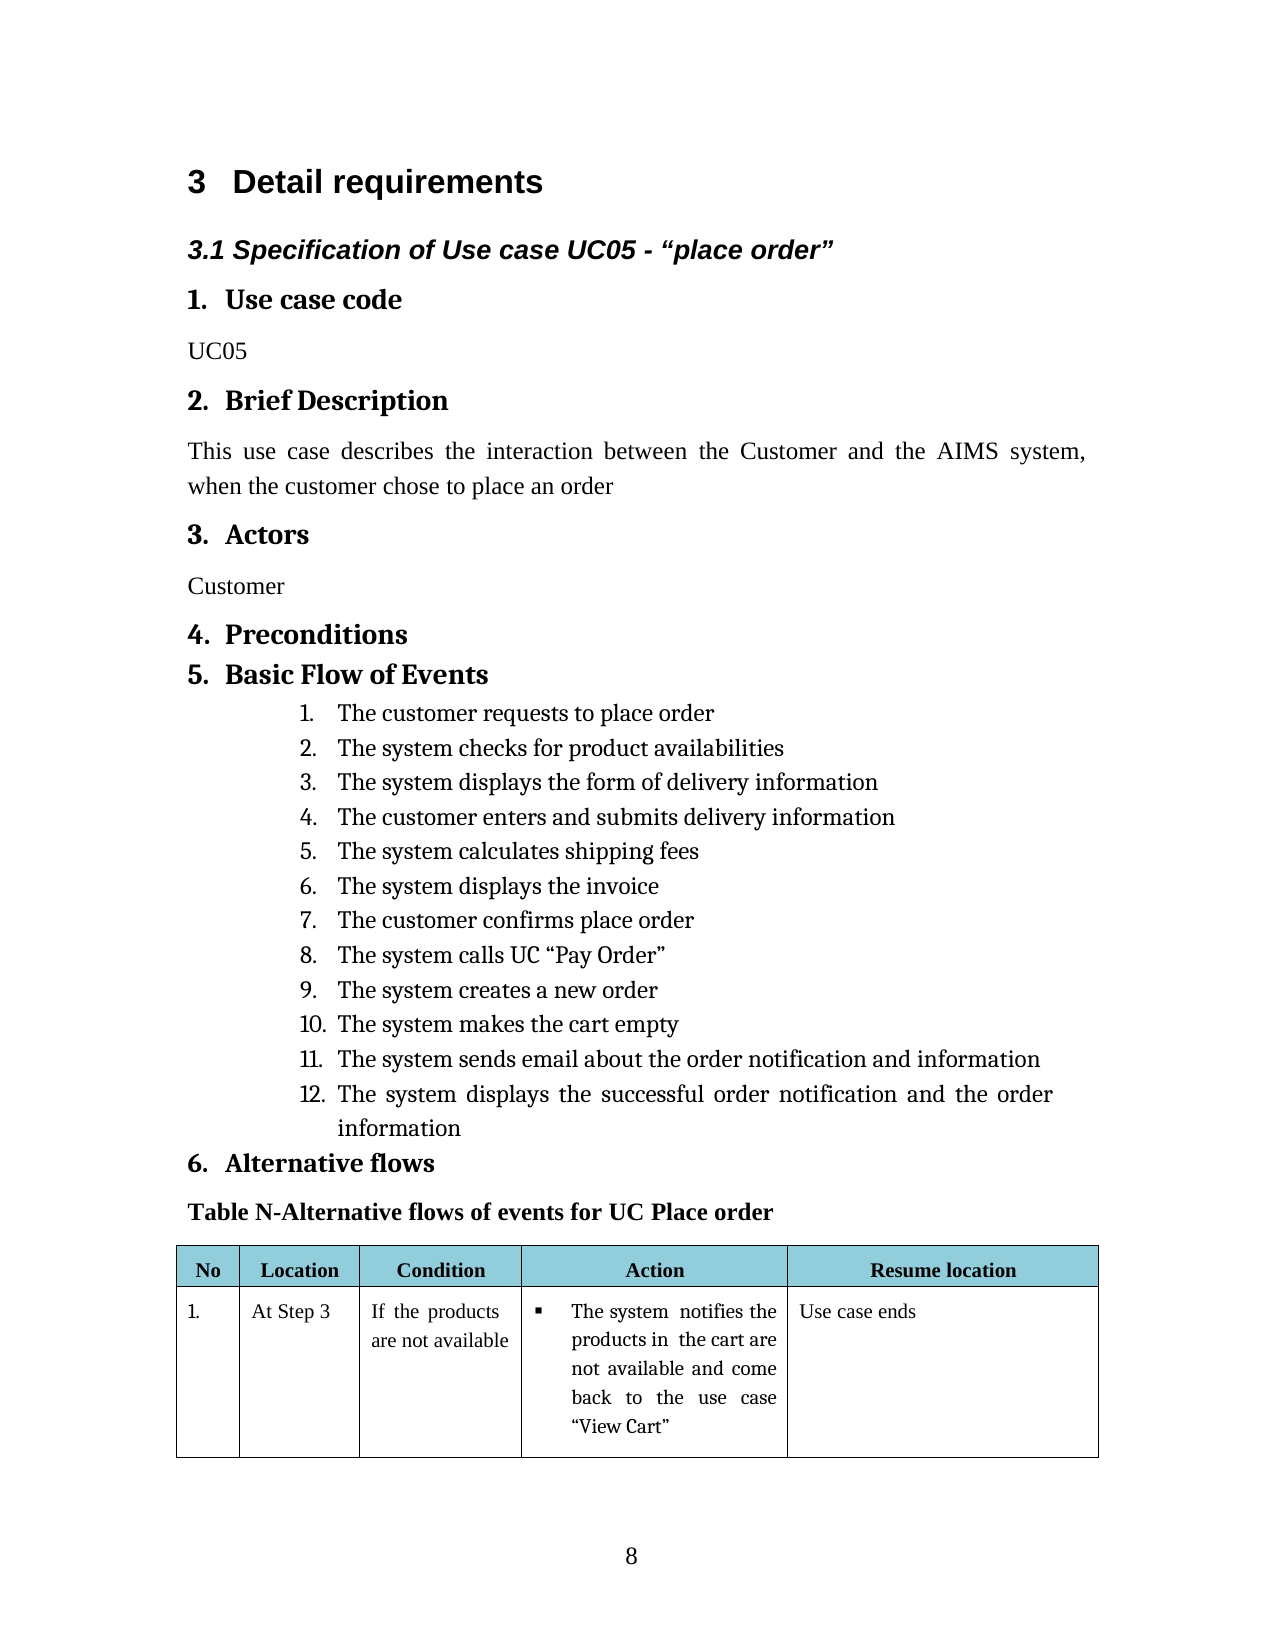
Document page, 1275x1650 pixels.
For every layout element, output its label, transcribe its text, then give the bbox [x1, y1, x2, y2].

table_cell If the products are not available [360, 1287, 521, 1457]
subtitle Table N-Alternative flows of events for UC Place order [187, 1197, 1169, 1226]
list The customer confirms place order [300, 906, 1169, 935]
list Basic Flow of Events [187, 658, 1169, 692]
list Use case code [187, 283, 1169, 317]
table_header No [177, 1246, 239, 1286]
table_header Condition [360, 1246, 521, 1286]
list The customer enters and submits delivery information [300, 803, 1169, 831]
table_header Location [240, 1246, 359, 1286]
list The system makes the cart empty [300, 1010, 1169, 1039]
table_cell Use case ends [788, 1287, 1098, 1457]
table_cell The system notifies the products in the cart are not available and come back to the use case “View Cart” [522, 1287, 787, 1457]
list Detail requirements [187, 162, 1169, 201]
list The customer requests to place order [300, 699, 1169, 727]
table_header Action [522, 1246, 787, 1286]
list The system calculates shipping fees [300, 837, 1169, 866]
list Alternative flows [187, 1148, 1169, 1179]
list The system displays the invoice [300, 872, 1169, 901]
text Customer [187, 571, 1169, 599]
list The system displays the successful order notification and the order information [300, 1079, 1088, 1142]
list Preconditions [187, 618, 1169, 651]
list The system creates a new order [300, 976, 1169, 1004]
list Specification of Use case UC05 - “place order” [187, 234, 1169, 265]
list The system sends email about the order notification and information [300, 1045, 1169, 1074]
text UC05 [187, 336, 1169, 365]
text This use case describes the interaction between the Customer and the AIMS system, when the customer chose to place an order [187, 436, 1088, 499]
list The system calls UC “Pay Order” [300, 941, 1169, 970]
list The system displays the form of delivery information [300, 768, 1169, 797]
table_cell At Step 3 [240, 1287, 359, 1457]
list Actors [187, 518, 1169, 552]
list The system checks for product availabilities [300, 733, 1169, 762]
table_header Resume location [788, 1246, 1098, 1286]
list Brief Description [187, 384, 1169, 417]
table_cell 1. [177, 1287, 239, 1457]
